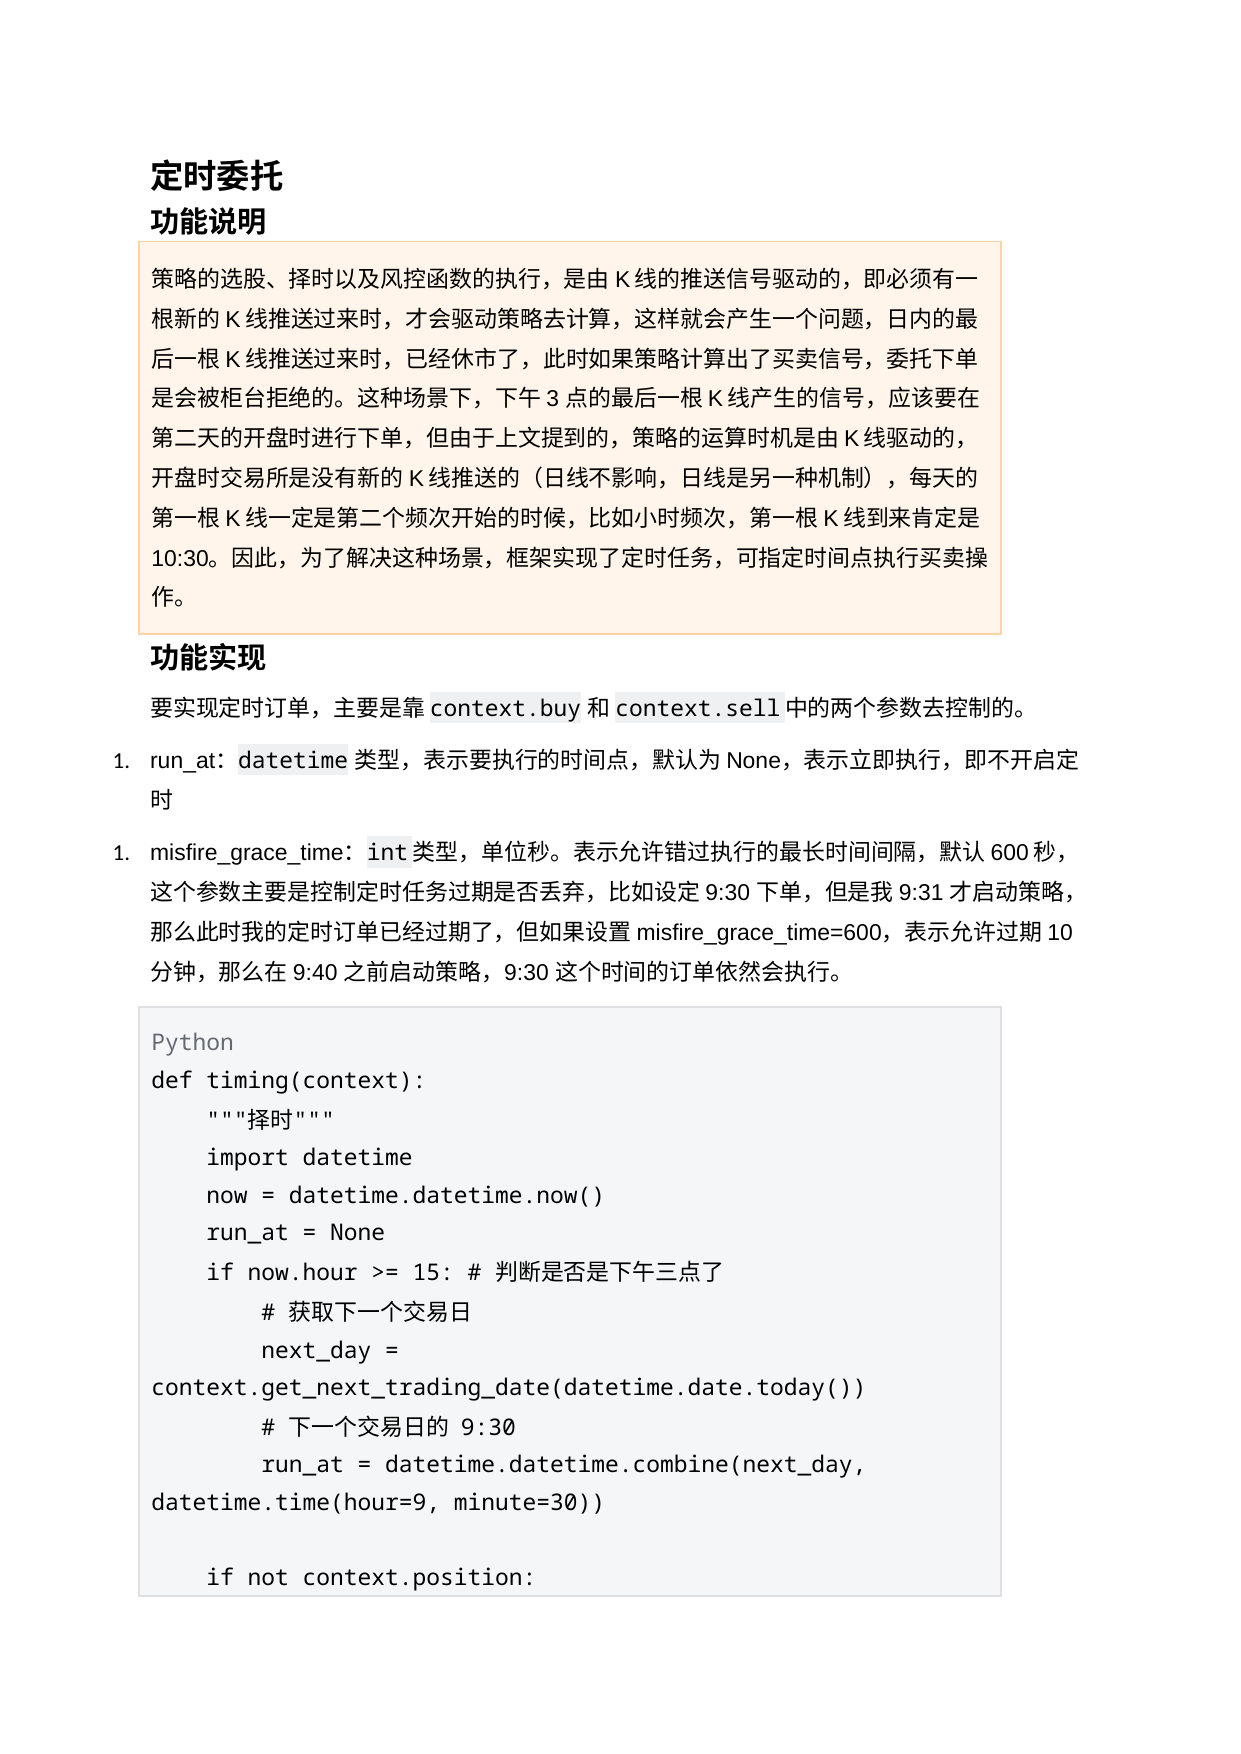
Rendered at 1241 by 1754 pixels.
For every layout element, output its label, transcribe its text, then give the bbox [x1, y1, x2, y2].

table_header 策略的选股、择时以及风控函数的执行，是由 K线的推送信号驱动的，即必须有一根新的 K线推送过来时，才会驱动策略去计算，这样就会产生一个问题，日内的最后一根 K线推送过来时，已经休市了，此时如果策略计算出了买卖信号，委托下单是会被柜台拒绝的。这种场景下，下午 3 点的最后一根 K线产生的信号，应该要在第二天的开盘时进行下单，但由于上文提到的，策略的运算时机是由 K线驱动的，开盘时交易所是没有新的 K线推送的（日线不影响，日线是另一种机制），每天的第一根 K线一定是第二个频次开始的时候，比如小时频次，第一根 K线到来肯定是 10:30。因此，为了解决这种场景，框架实现了定时任务，可指定时间点执行买卖操作。 [140, 242, 1000, 633]
text 要实现定时订单，主要是靠context.buy 和 context.sell中的两个参数去控制的。 [150, 689, 1090, 723]
list misfire_grace_time：int类型，单位秒。表示允许错过执行的最长时间间隔，默认 600秒，这个参数主要是控制定时任务过期是否丢弃，比如设定 9:30 下单，但是我 9:31 才启动策略，那么此时我的定时订单已经过期了，但如果设置 misfire_grace_time=600，表示允许过期 10 分钟，那么在 9:40 之前启动策略，9:30 这个时间的订单依然会执行。 [112, 834, 1090, 987]
list run_at：datetime 类型，表示要执行的时间点，默认为 None，表示立即执行，即不开启定时 [112, 742, 1090, 815]
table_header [140, 1008, 1000, 1595]
